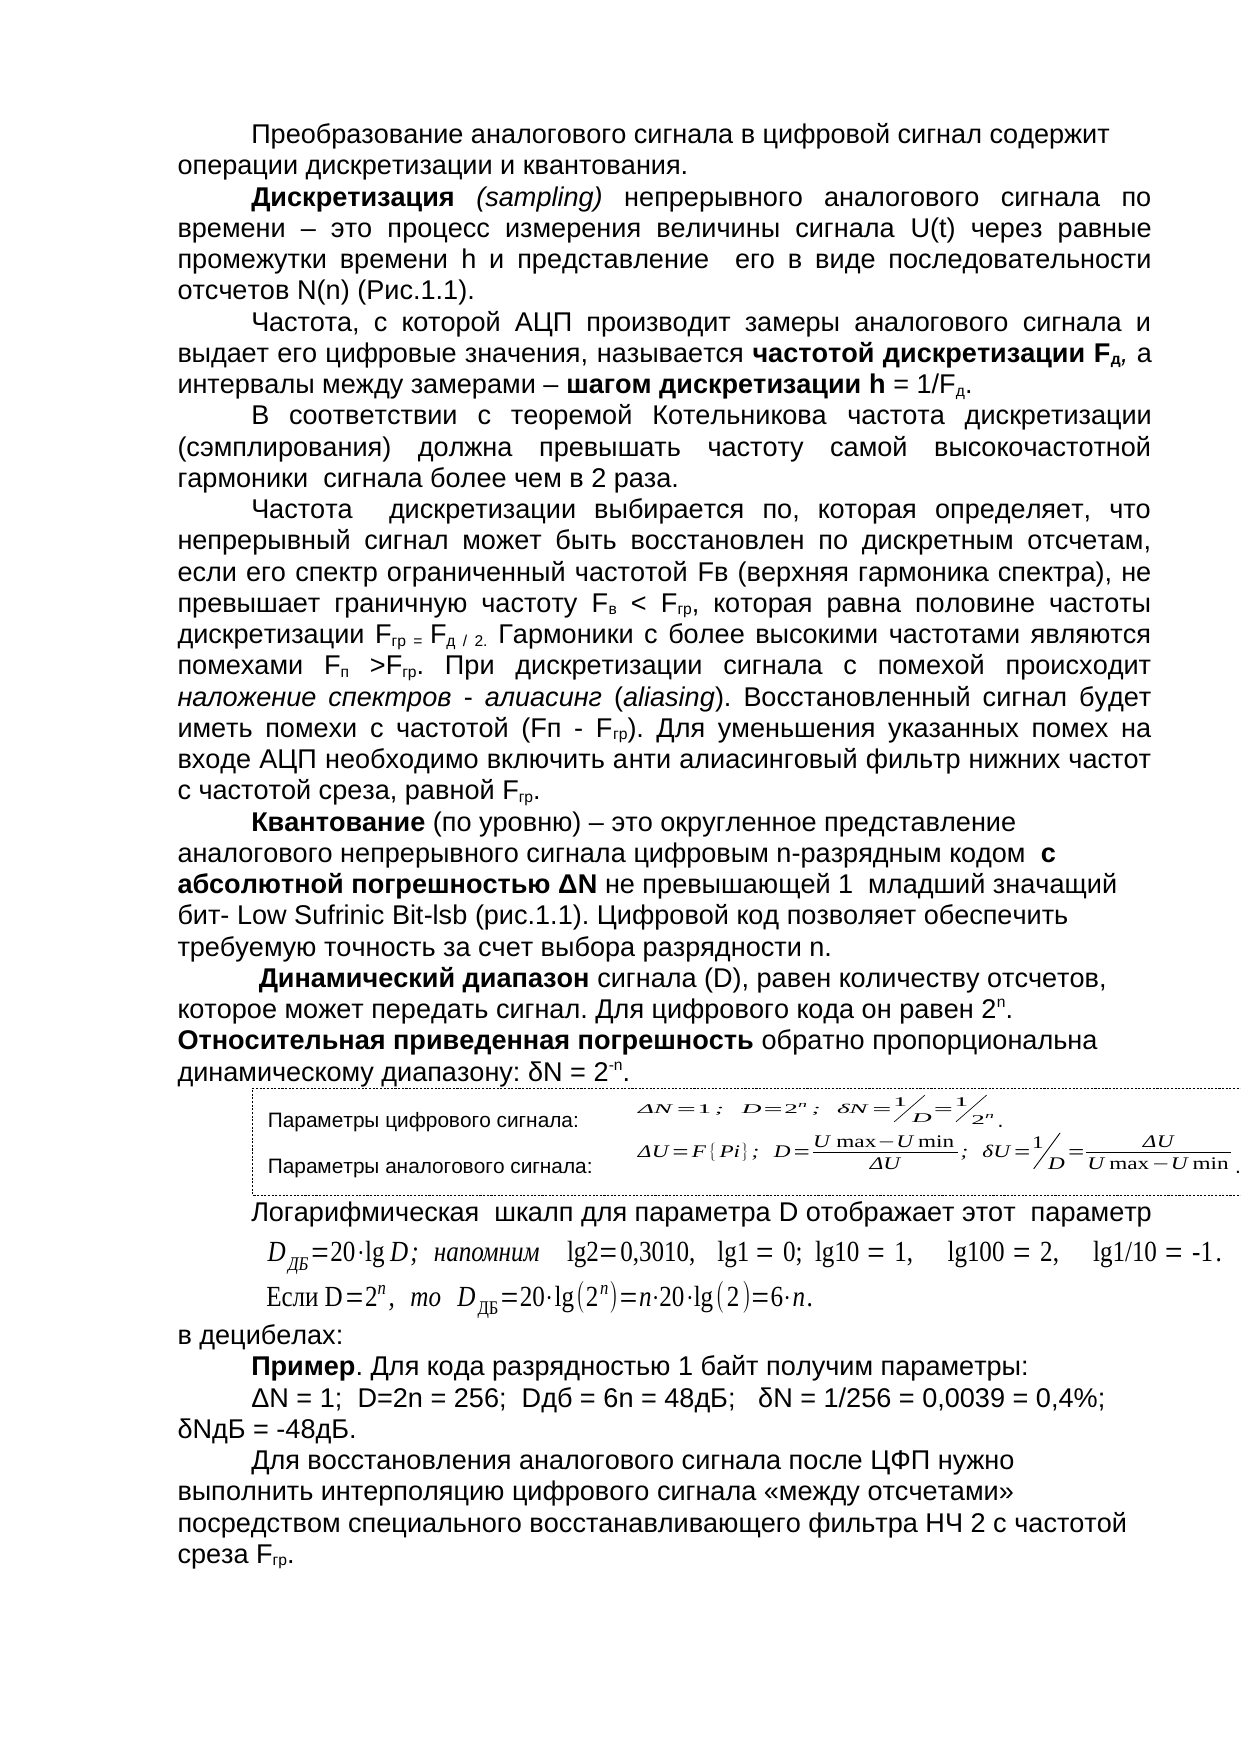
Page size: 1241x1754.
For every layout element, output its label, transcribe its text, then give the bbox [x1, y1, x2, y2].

text Динамический диапазон сигнала (D), равен количеству отсчетов, которое может передать сигнал. Для цифрового кода он равен 2n. Относительная приведенная погрешность обратно пропорциональна динамическому диапазону: δN = 2-n. [177, 962, 1152, 1087]
text Частота дискретизации выбирается по, которая определяет, что непрерывный сигнал может быть восстановлен по дискретным отсчетам, если его спектр ограниченный частотой Fв (верхняя гармоника спектра), не превышает граничную частоту Fв < Fгр, которая равна половине частоты дискретизации Fгр = Fд / 2. Гармоники с более высокими частотами являются помехами Fп >Fгр. При дискретизации сигнала с помехой происходит наложение спектров - алиасинг (aliasing). Восстановленный сигнал будет иметь помехи с частотой (Fп - Fгр). Для уменьшения указанных помех на входе АЦП необходимо включить анти алиасинговый фильтр нижних частот с частотой среза, равной Fгр. [177, 493, 1152, 806]
text ΔN = 1; D=2n = 256; Dдб = 6n = 48дБ; δN = 1/256 = 0,0039 = 0,4%; δNдБ = -48дБ. [177, 1382, 1152, 1444]
text Для восстановления аналогового сигнала после ЦФП нужно выполнить интерполяцию цифрового сигнала «между отсчетами» посредством специального восстанавливающего фильтра НЧ 2 с частотой среза Fгр. [177, 1444, 1152, 1569]
text Логарифмическая шкалп для параметра D отображает этот параметр в децибелах: [177, 1196, 1152, 1350]
text Квантование (по уровню) – это округленное представление аналогового непрерывного сигнала цифровым n-разрядным кодом с абсолютной погрешностью ΔN не превышающей 1 младший значащий бит- Low Sufrinic Bit-lsb (рис.1.1). Цифровой код позволяет обеспечить требуемую точность за счет выбора разрядности n. [177, 806, 1152, 962]
text Преобразование аналогового сигнала в цифровой сигнал содержит операции дискретизации и квантования. [177, 118, 1152, 181]
text В соответствии с теоремой Котельникова частота дискретизации (сэмплирования) должна превышать частоту самой высокочастотной гармоники сигнала более чем в 2 раза. [177, 399, 1152, 493]
text Пример. Для кода разрядностью 1 байт получим параметры: [177, 1350, 1152, 1382]
text Дискретизация (sampling) непрерывного аналогового сигнала по времени – это процесс измерения величины сигнала U(t) через равные промежутки времени h и представление его в виде последовательности отсчетов N(n) (Рис.1.1). [177, 181, 1152, 306]
text Частота, с которой АЦП производит замеры аналогового сигнала и выдает его цифровые значения, называется частотой дискретизации Fд, а интервалы между замерами – шагом дискретизации h = 1/Fд. [177, 306, 1152, 399]
